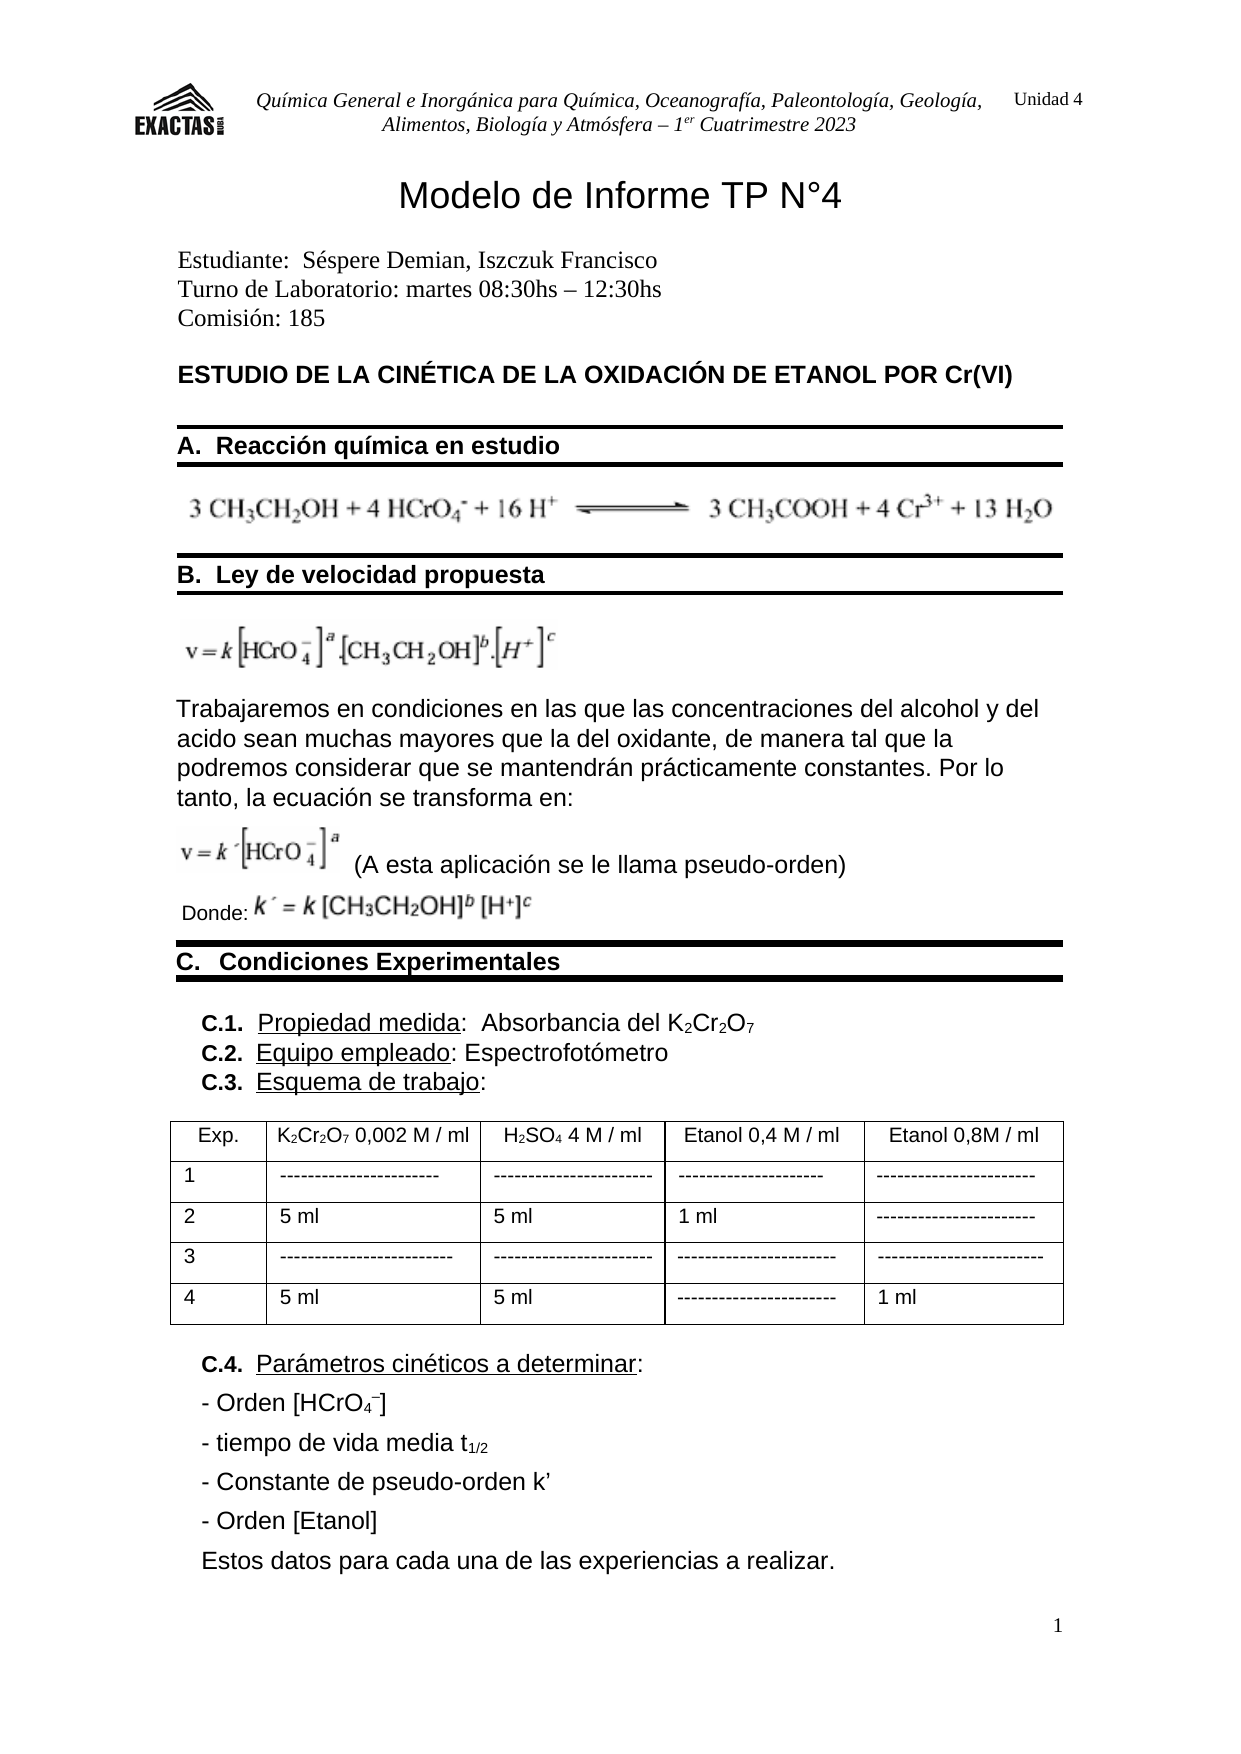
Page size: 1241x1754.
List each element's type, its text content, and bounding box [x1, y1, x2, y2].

table_cell 1 ml [865, 1284, 1063, 1323]
table_header H2SO4 4 M / ml [481, 1122, 664, 1161]
table_cell ----------------------- [865, 1203, 1063, 1242]
text - Orden [HCrO4–] [201, 1388, 1063, 1417]
table_cell ----------------------- [267, 1162, 480, 1202]
table_cell --------------------- [666, 1162, 864, 1202]
picture [254, 894, 533, 921]
table_cell 1 ml [666, 1203, 864, 1242]
table_cell ----------------------- [666, 1284, 864, 1323]
text C.2. Equipo empleado: Espectrofotómetro [201, 1037, 1063, 1066]
text Turno de Laboratorio: martes 08:30hs – 12:30hs [177, 274, 1063, 303]
picture [131, 75, 227, 143]
table_cell 2 [171, 1203, 266, 1242]
table_header Exp. [171, 1122, 266, 1161]
text C.3. Esquema de trabajo: [201, 1067, 1063, 1096]
text - Constante de pseudo-orden k’ [201, 1467, 1063, 1496]
table_cell ------------------------- [267, 1243, 480, 1283]
subtitle A. Reacción química en estudio [177, 429, 1063, 462]
text - tiempo de vida media t1/2 [201, 1427, 1063, 1456]
table_header K2Cr2O7 0,002 M / ml [267, 1122, 480, 1161]
table_cell ----------------------- [666, 1243, 864, 1283]
text C.1. Propiedad medida: Absorbancia del K2Cr2O7 [201, 1008, 1063, 1037]
table_cell ----------------------- [481, 1162, 664, 1202]
table_cell 5 ml [481, 1284, 664, 1323]
text ESTUDIO DE LA CINÉTICA DE LA OXIDACIÓN DE ETANOL POR Cr(VI) [177, 361, 1063, 389]
picture [175, 619, 559, 679]
table_cell 4 [171, 1284, 266, 1323]
table_cell ----------------------- [865, 1162, 1063, 1202]
picture [175, 826, 340, 874]
text (A esta aplicación se le llama pseudo-orden) [176, 827, 1063, 879]
table_cell 5 ml [267, 1284, 480, 1323]
subtitle Condiciones Experimentales [176, 947, 1063, 975]
table_header Etanol 0,4 M / ml [666, 1122, 864, 1161]
table_cell ------------------------ [865, 1243, 1063, 1283]
text Estudiante: Séspere Demian, Iszczuk Francisco [177, 246, 1063, 274]
text Trabajaremos en condiciones en las que las concentraciones del alcohol y del acido sean muchas mayores que la del oxidante, de manera tal que la podremos considerar que se mantendrán prácticamente constantes. Por lo tanto, la ecuación se transforma en: [176, 694, 1063, 811]
text Modelo de Informe TP N°4 [177, 174, 1063, 217]
table_header Etanol 0,8M / ml [865, 1122, 1063, 1161]
subtitle B. Ley de velocidad propuesta [177, 558, 1063, 591]
picture [175, 491, 1062, 538]
table_cell ----------------------- [481, 1243, 664, 1283]
table_cell 5 ml [267, 1203, 480, 1242]
text Estos datos para cada una de las experiencias a realizar. [201, 1546, 1063, 1574]
table_cell 3 [171, 1243, 266, 1283]
text - Orden [Etanol] [201, 1506, 1063, 1535]
text Comisión: 185 [177, 303, 1063, 332]
text C.4. Parámetros cinéticos a determinar: [201, 1349, 1063, 1377]
table_cell 5 ml [481, 1203, 664, 1242]
table_cell 1 [171, 1162, 266, 1202]
